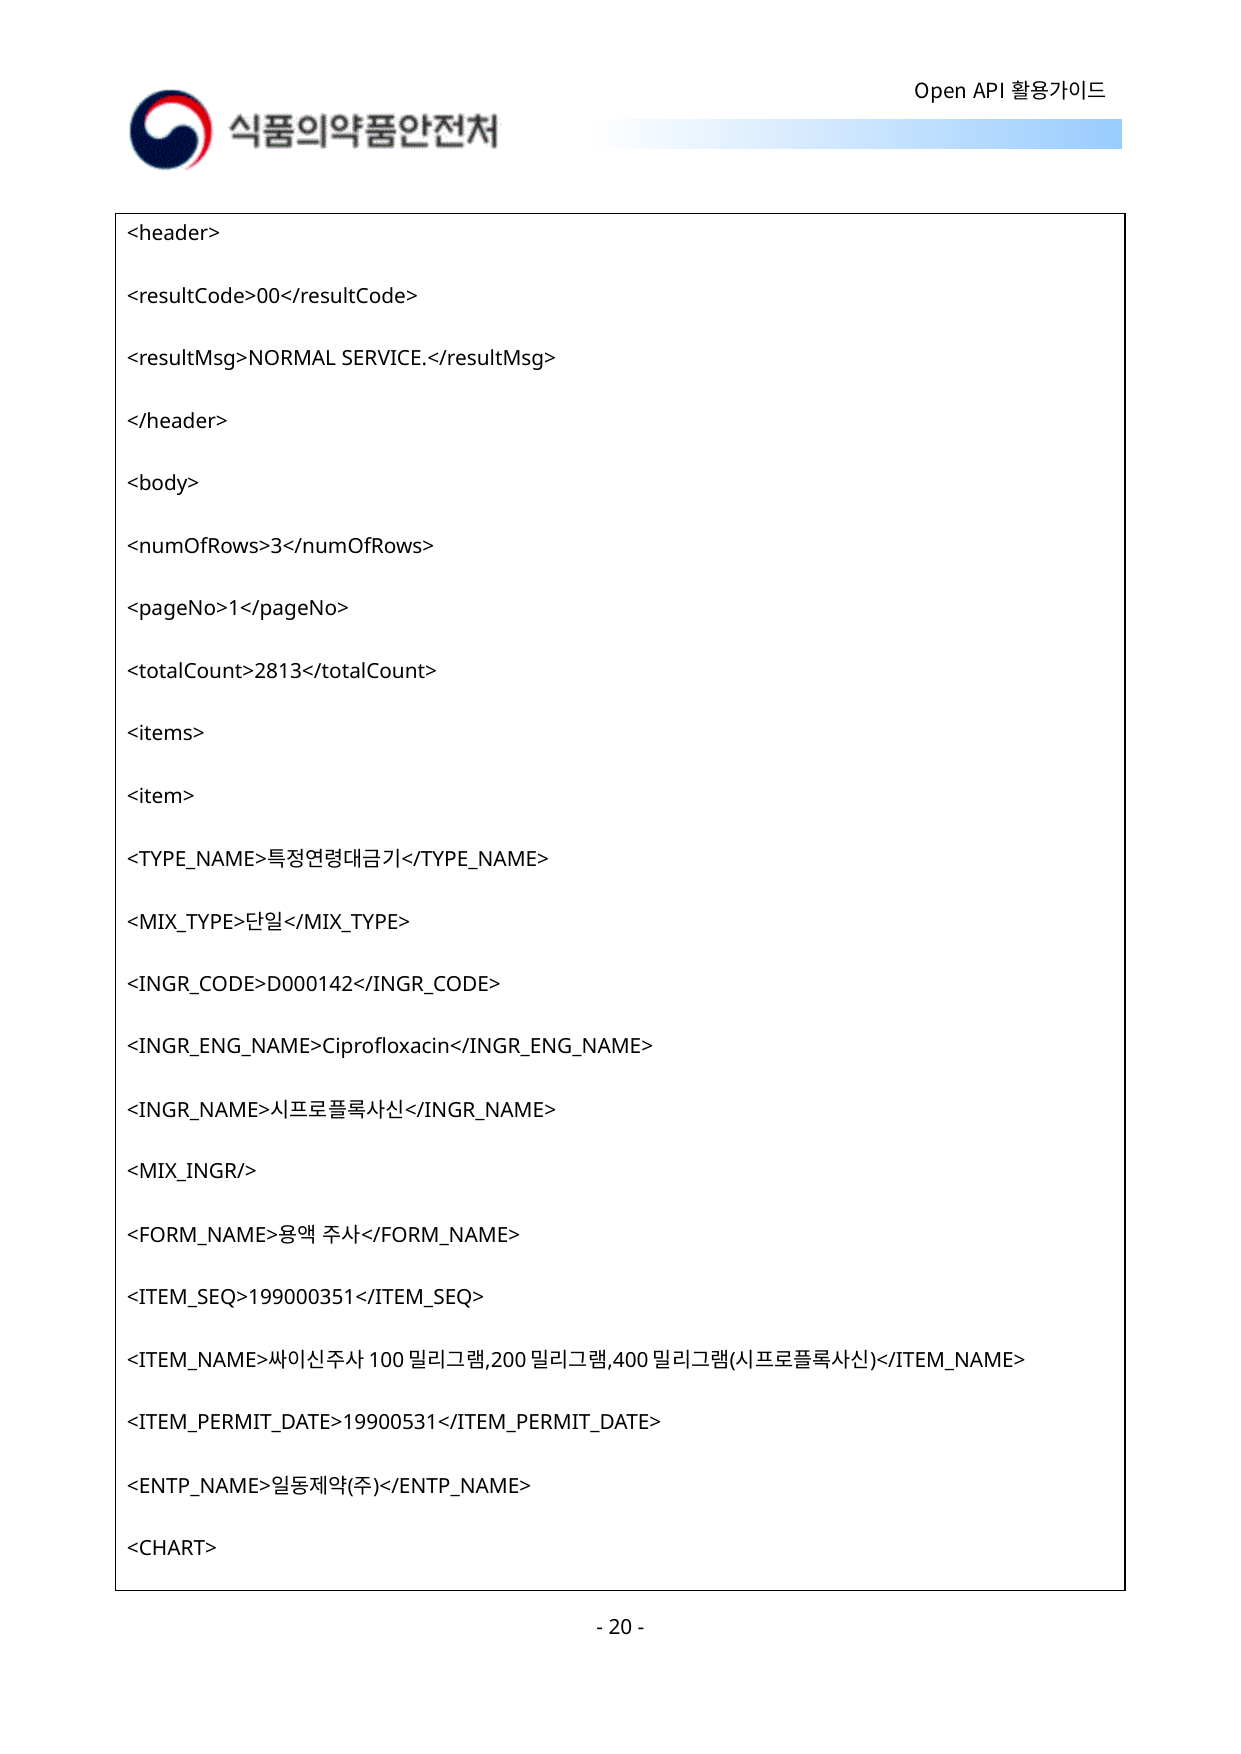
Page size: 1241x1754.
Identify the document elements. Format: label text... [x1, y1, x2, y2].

picture [118, 88, 503, 177]
